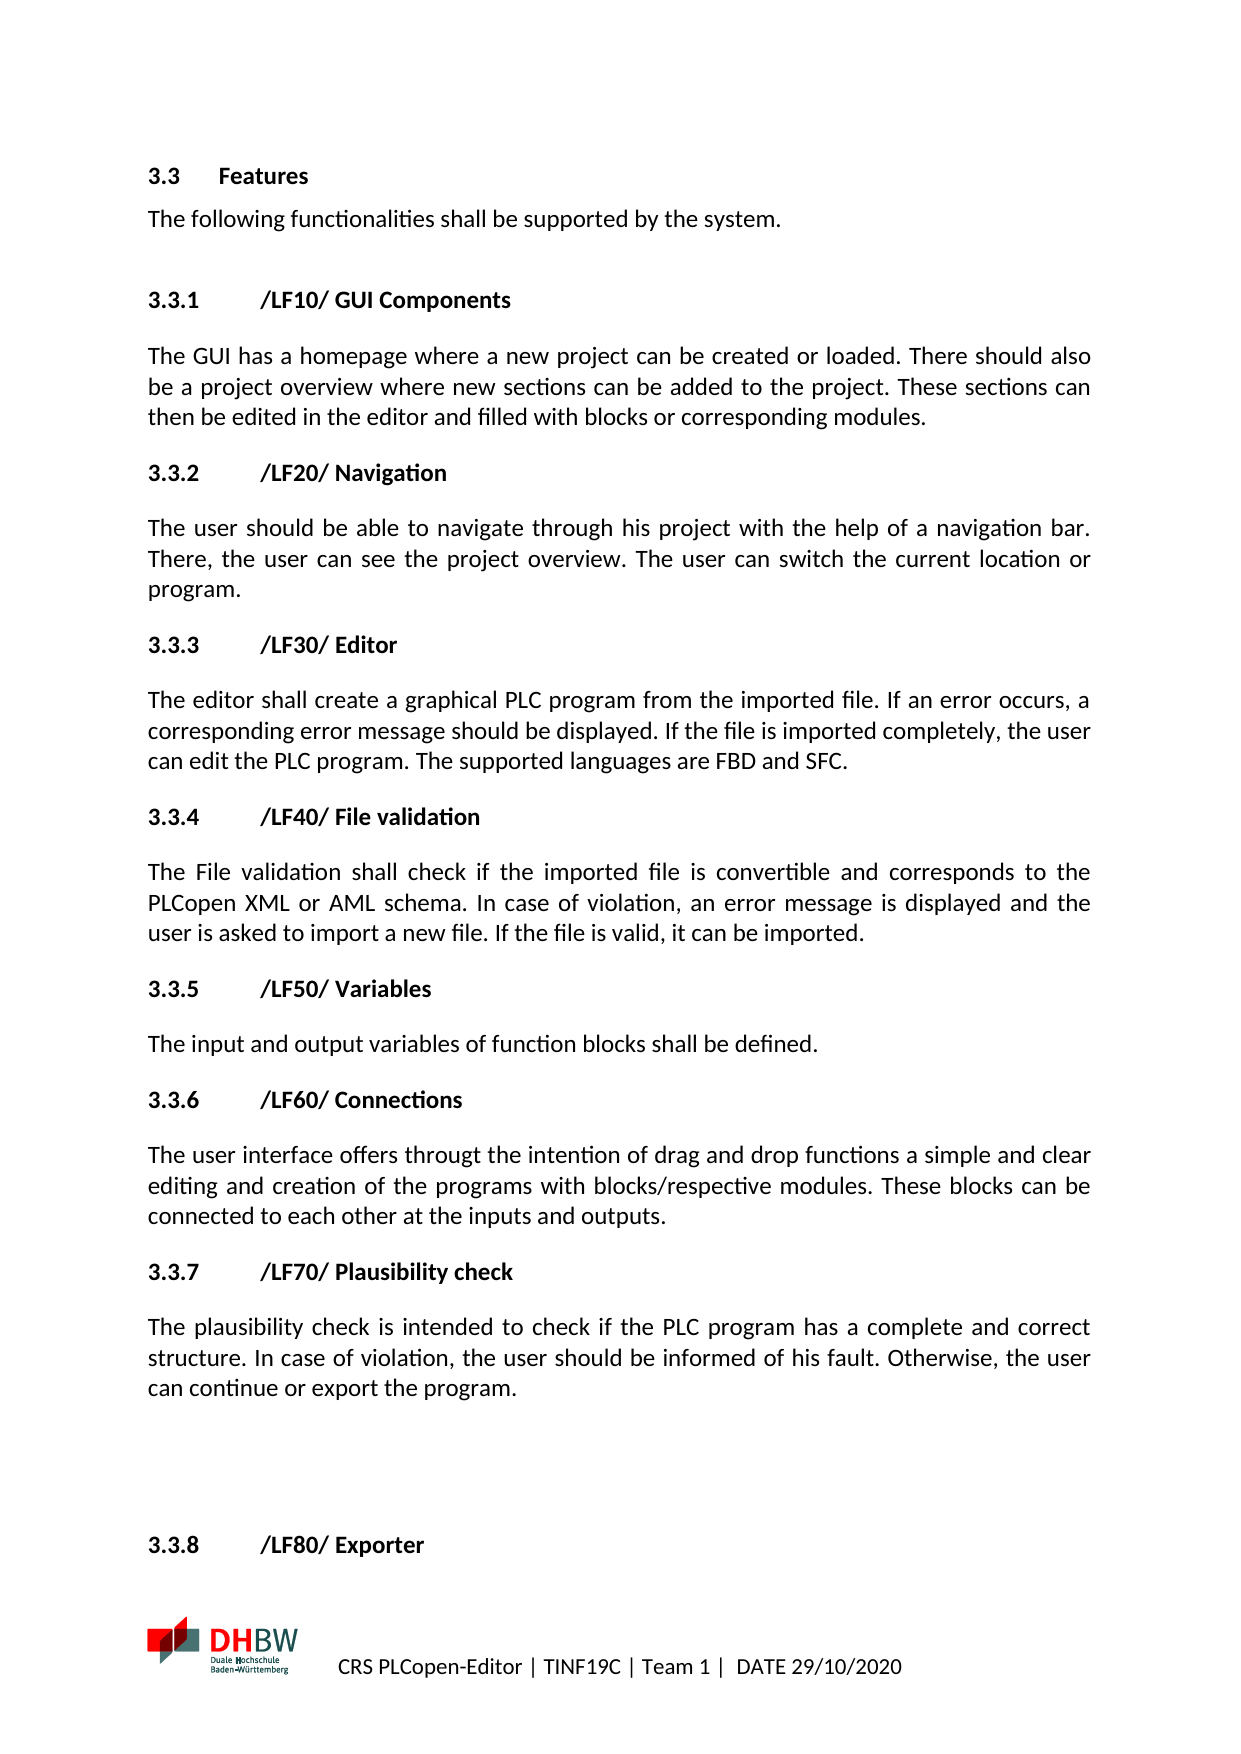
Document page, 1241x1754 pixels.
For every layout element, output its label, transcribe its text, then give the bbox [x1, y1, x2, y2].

list /LF60/ Connections [148, 1084, 1092, 1114]
text The input and output variables of function blocks shall be defined. [148, 1028, 1092, 1059]
list /LF20/ Navigation [148, 457, 1092, 487]
text The editor shall create a graphical PLC program from the imported file. If an error occurs, a corresponding error message should be displayed. If the file is imported completely, the user can edit the PLC program. The supported languages are FBD and SFC. [148, 684, 1092, 776]
list /LF70/ Plausibility check [148, 1256, 1092, 1287]
text The GUI has a homepage where a new project can be created or loaded. There should also be a project overview where new sections can be added to the project. These sections can then be edited in the editor and filled with blocks or corresponding modules. [148, 340, 1092, 432]
text The user should be able to navigate through his project with the help of a navigation bar. There, the user can see the project overview. The user can switch the current location or program. [148, 512, 1092, 604]
list /LF30/ Editor [148, 629, 1092, 659]
text The following functionalities shall be supported by the system. [148, 203, 1092, 234]
subtitle Features [148, 160, 1092, 191]
list /LF80/ Exporter [148, 1529, 1092, 1559]
text The plausibility check is intended to check if the PLC program has a complete and correct structure. In case of violation, the user should be informed of his fault. Otherwise, the user can continue or export the program. [148, 1312, 1092, 1403]
list /LF10/ GUI Components [148, 284, 1092, 315]
text The File validation shall check if the imported file is convertible and corresponds to the PLCopen XML or AML schema. In case of violation, an error message is displayed and the user is asked to import a new file. If the file is valid, it can be imported. [148, 856, 1092, 948]
list /LF40/ File validation [148, 801, 1092, 831]
list /LF50/ Variables [148, 973, 1092, 1003]
text The user interface offers througt the intention of drag and drop functions a simple and clear editing and creation of the programs with blocks/respective modules. These blocks can be connected to each other at the inputs and outputs. [148, 1139, 1092, 1231]
